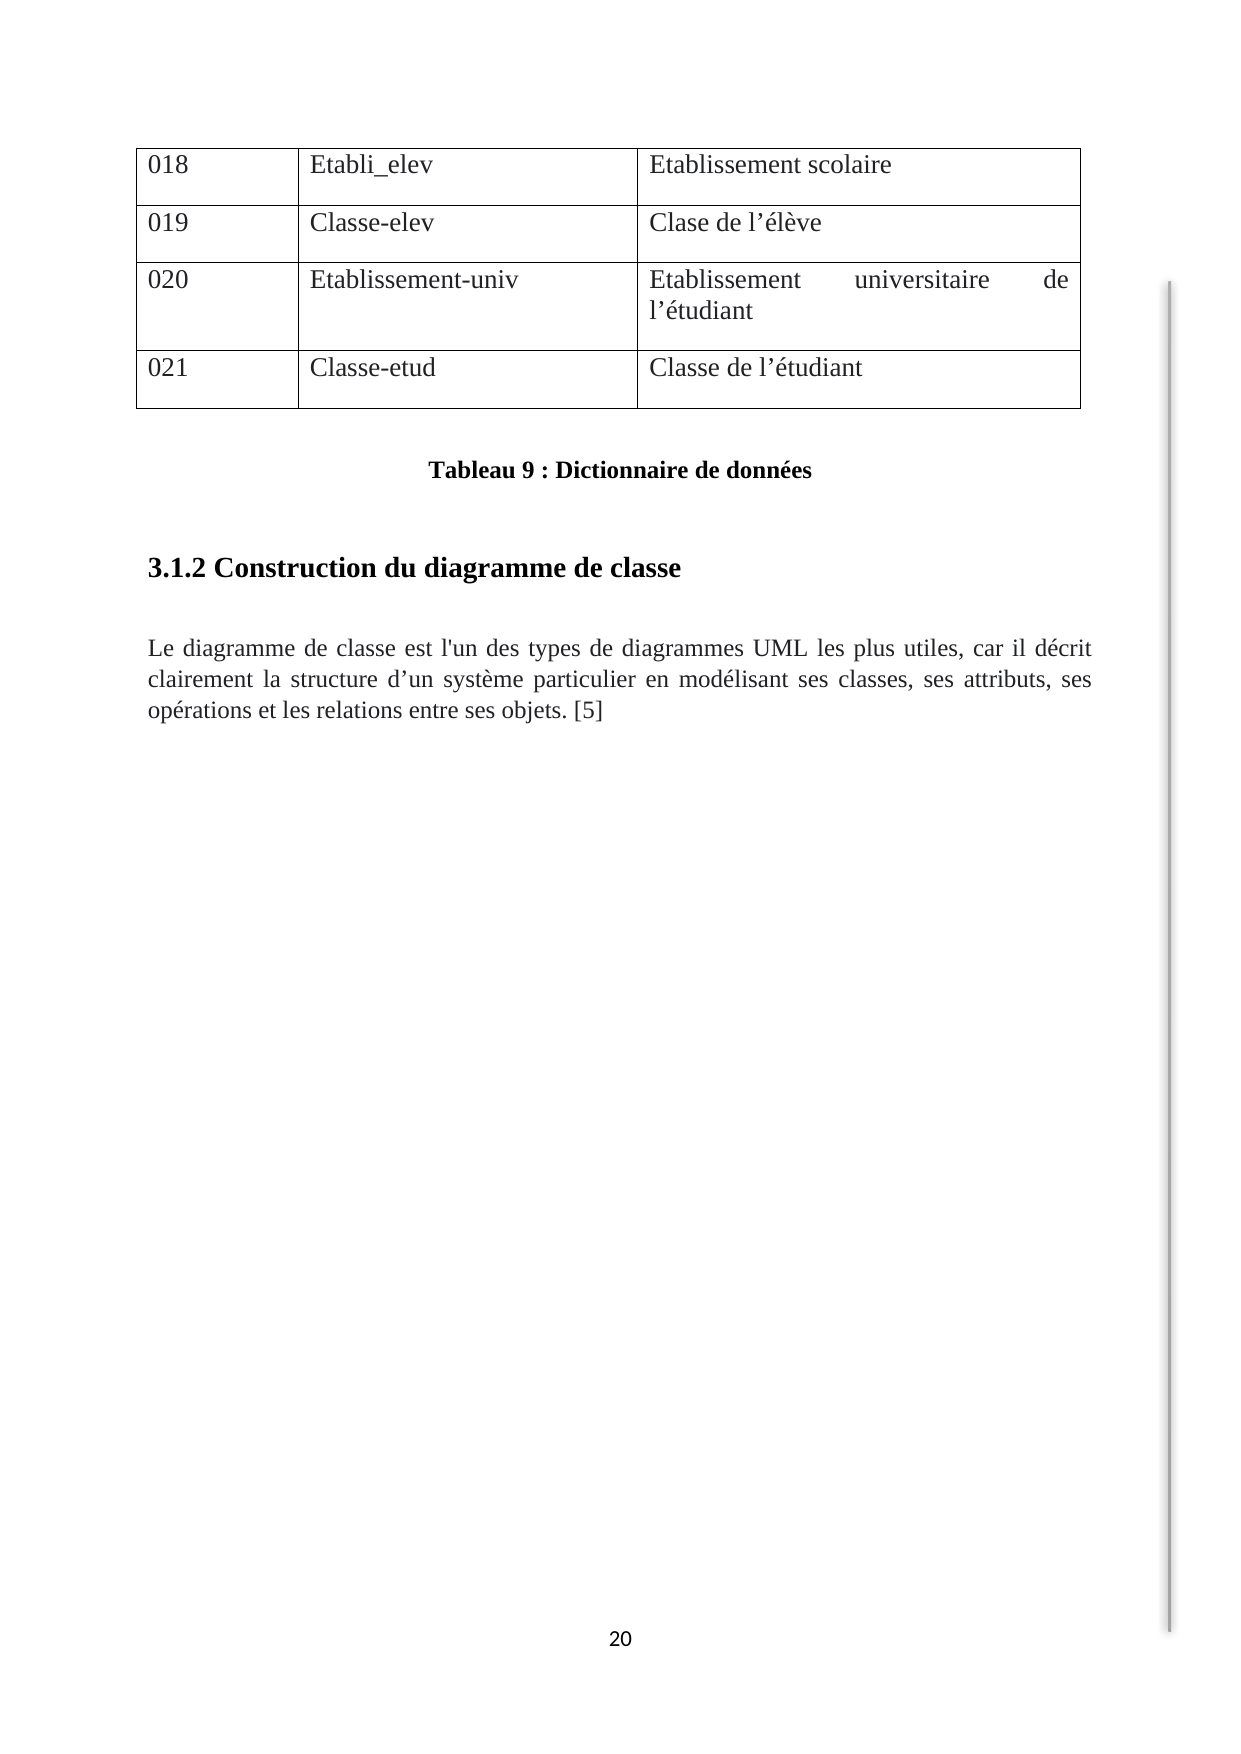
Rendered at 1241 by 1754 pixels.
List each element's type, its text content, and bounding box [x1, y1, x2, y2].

table_cell Etablissement scolaire [638, 149, 1080, 205]
subtitle 3.1.2 Construction du diagramme de classe [148, 550, 1093, 583]
table_cell Etabli_elev [299, 149, 637, 205]
table_cell 019 [137, 206, 298, 262]
table_cell 021 [137, 351, 298, 407]
text Tableau 9 : Dictionnaire de données [148, 455, 1093, 484]
table_cell Classe-etud [299, 351, 637, 407]
table_cell Clase de l’élève [638, 206, 1080, 262]
table_cell 018 [137, 149, 298, 205]
table_cell 020 [137, 263, 298, 350]
text Le diagramme de classe est l'un des types de diagrammes UML les plus utiles, car il décrit clairement la structure d’un système particulier en modélisant ses classes, ses attributs, ses opérations et les relations entre ses objets. [5] [148, 693, 1093, 724]
table_cell Classe de l’étudiant [638, 351, 1080, 407]
table_cell Etablissement-univ [299, 263, 637, 350]
table_cell Etablissement universitaire de l’étudiant [638, 263, 1080, 350]
table_cell Classe-elev [299, 206, 637, 262]
